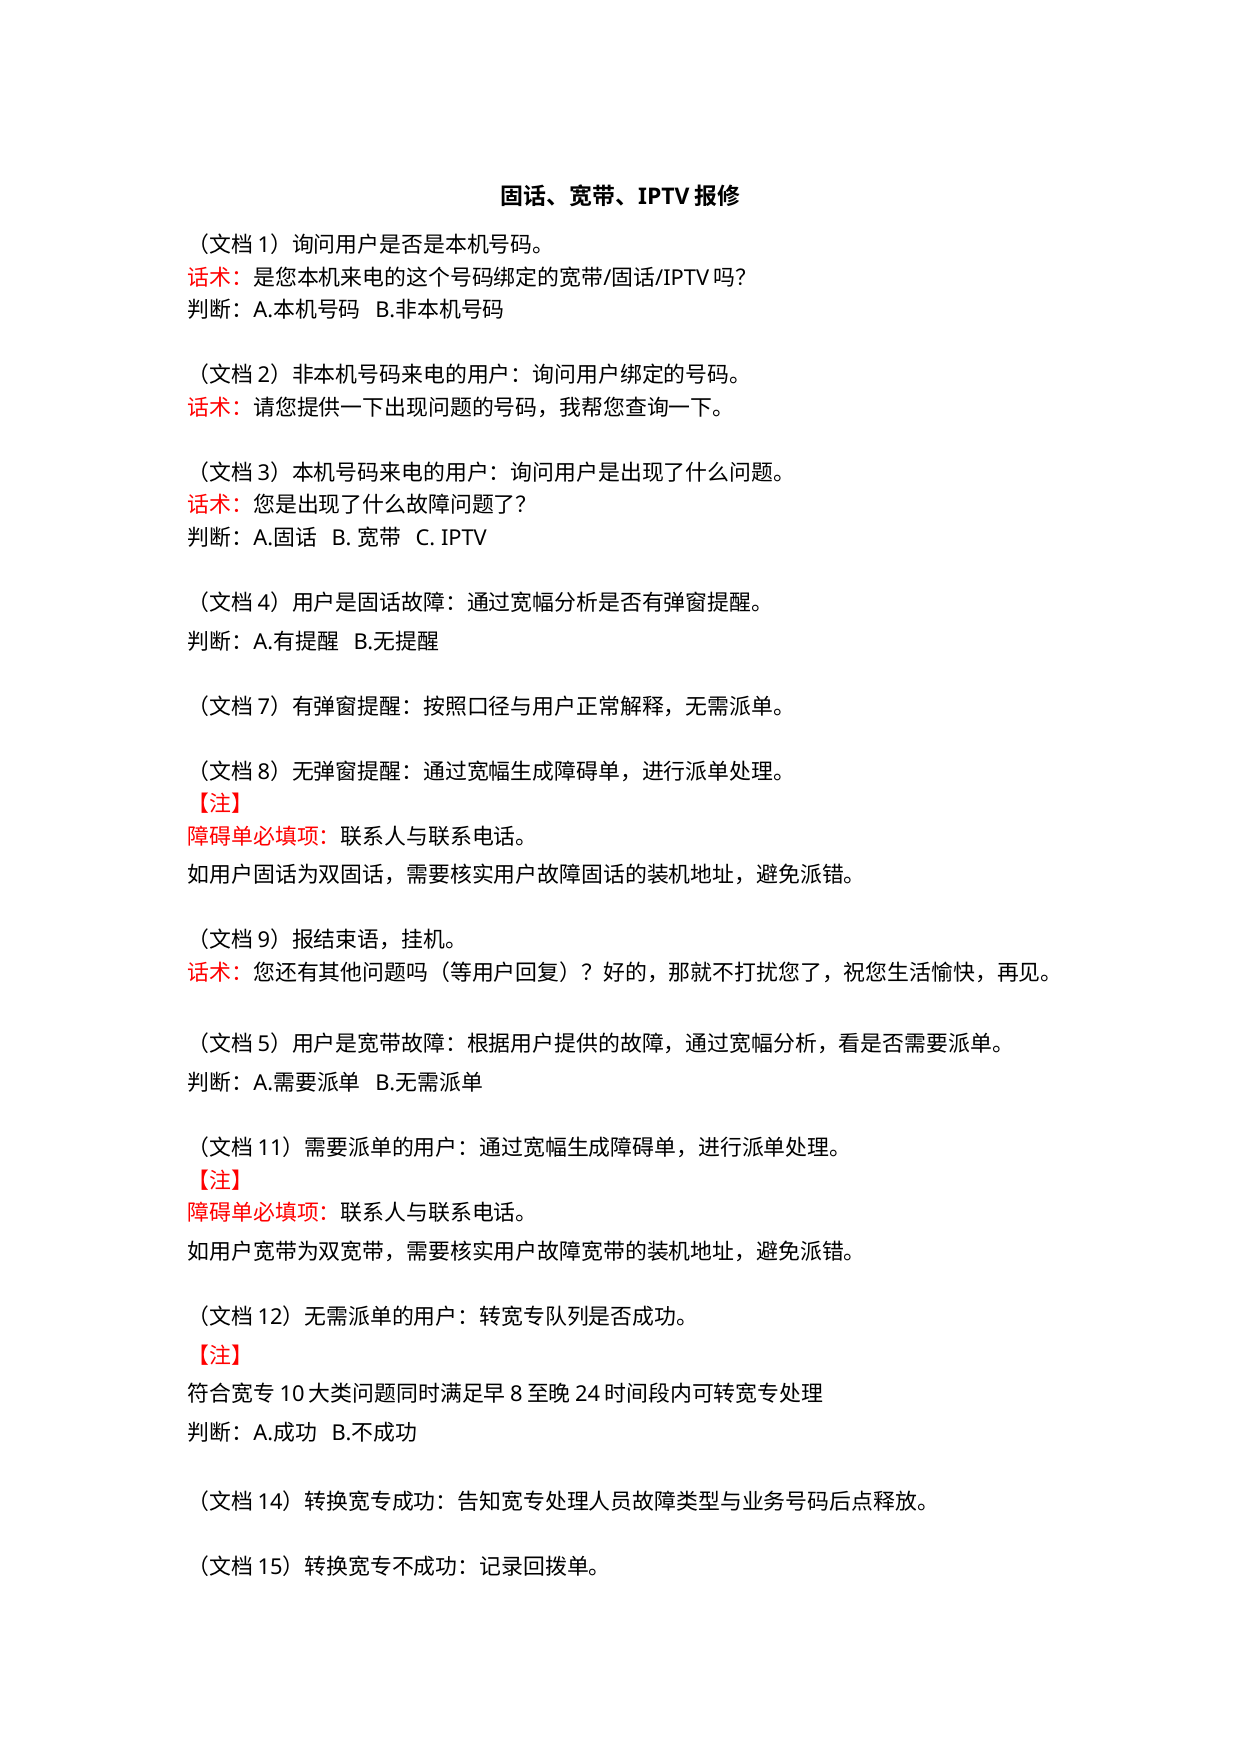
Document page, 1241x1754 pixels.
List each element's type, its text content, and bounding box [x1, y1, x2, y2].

text （文档3）本机号码来电的用户：询问用户是出现了什么问题。 [187, 454, 1053, 487]
text （文档7）有弹窗提醒：按照口径与用户正常解释，无需派单。 [187, 688, 1053, 721]
text 话术：是您本机来电的这个号码绑定的宽带/固话/IPTV吗？ [187, 259, 1053, 292]
text （文档5）用户是宽带故障：根据用户提供的故障，通过宽幅分析，看是否需要派单。 [187, 1026, 1053, 1058]
text 话术：您还有其他问题吗（等用户回复）？好的，那就不打扰您了，祝您生活愉快，再见。 [187, 954, 1053, 987]
text （文档9）报结束语，挂机。 [187, 922, 1053, 954]
text 判断：A.需要派单 B.无需派单 [187, 1065, 1053, 1097]
text 固话、宽带、IPTV报修 [187, 162, 1053, 227]
text （文档4）用户是固话故障：通过宽幅分析是否有弹窗提醒。 [187, 584, 1053, 617]
text 如用户宽带为双宽带，需要核实用户故障宽带的装机地址，避免派错。 [187, 1233, 1053, 1266]
text 符合宽专10大类问题同时满足早8至晚24时间段内可转宽专处理 [187, 1376, 1053, 1408]
text 判断：A.成功 B.不成功 [187, 1415, 1053, 1447]
text （文档8）无弹窗提醒：通过宽幅生成障碍单，进行派单处理。 [187, 753, 1053, 786]
text 如用户固话为双固话，需要核实用户故障固话的装机地址，避免派错。 [187, 857, 1053, 889]
text 障碍单必填项：联系人与联系电话。 [187, 1195, 1053, 1227]
text （文档12）无需派单的用户：转宽专队列是否成功。 [187, 1298, 1053, 1331]
text （文档15）转换宽专不成功：记录回拨单。 [187, 1549, 1053, 1581]
text 【注】 [187, 1337, 1053, 1370]
text 障碍单必填项：联系人与联系电话。 [187, 818, 1053, 851]
text （文档14）转换宽专成功：告知宽专处理人员故障类型与业务号码后点释放。 [187, 1484, 1053, 1516]
text 判断：A.本机号码 B.非本机号码 [187, 292, 1053, 324]
text （文档2）非本机号码来电的用户：询问用户绑定的号码。 [187, 357, 1053, 389]
text 话术：请您提供一下出现问题的号码，我帮您查询一下。 [187, 389, 1053, 422]
text 【注】 [187, 786, 1053, 818]
text （文档11）需要派单的用户：通过宽幅生成障碍单，进行派单处理。 [187, 1130, 1053, 1162]
text 判断：A.有提醒 B.无提醒 [187, 623, 1053, 656]
text 【注】 [187, 1162, 1053, 1195]
text 判断：A.固话 B. 宽带 C. IPTV [187, 519, 1053, 552]
text （文档1）询问用户是否是本机号码。 [187, 227, 1053, 259]
text 话术：您是出现了什么故障问题了？ [187, 487, 1053, 519]
